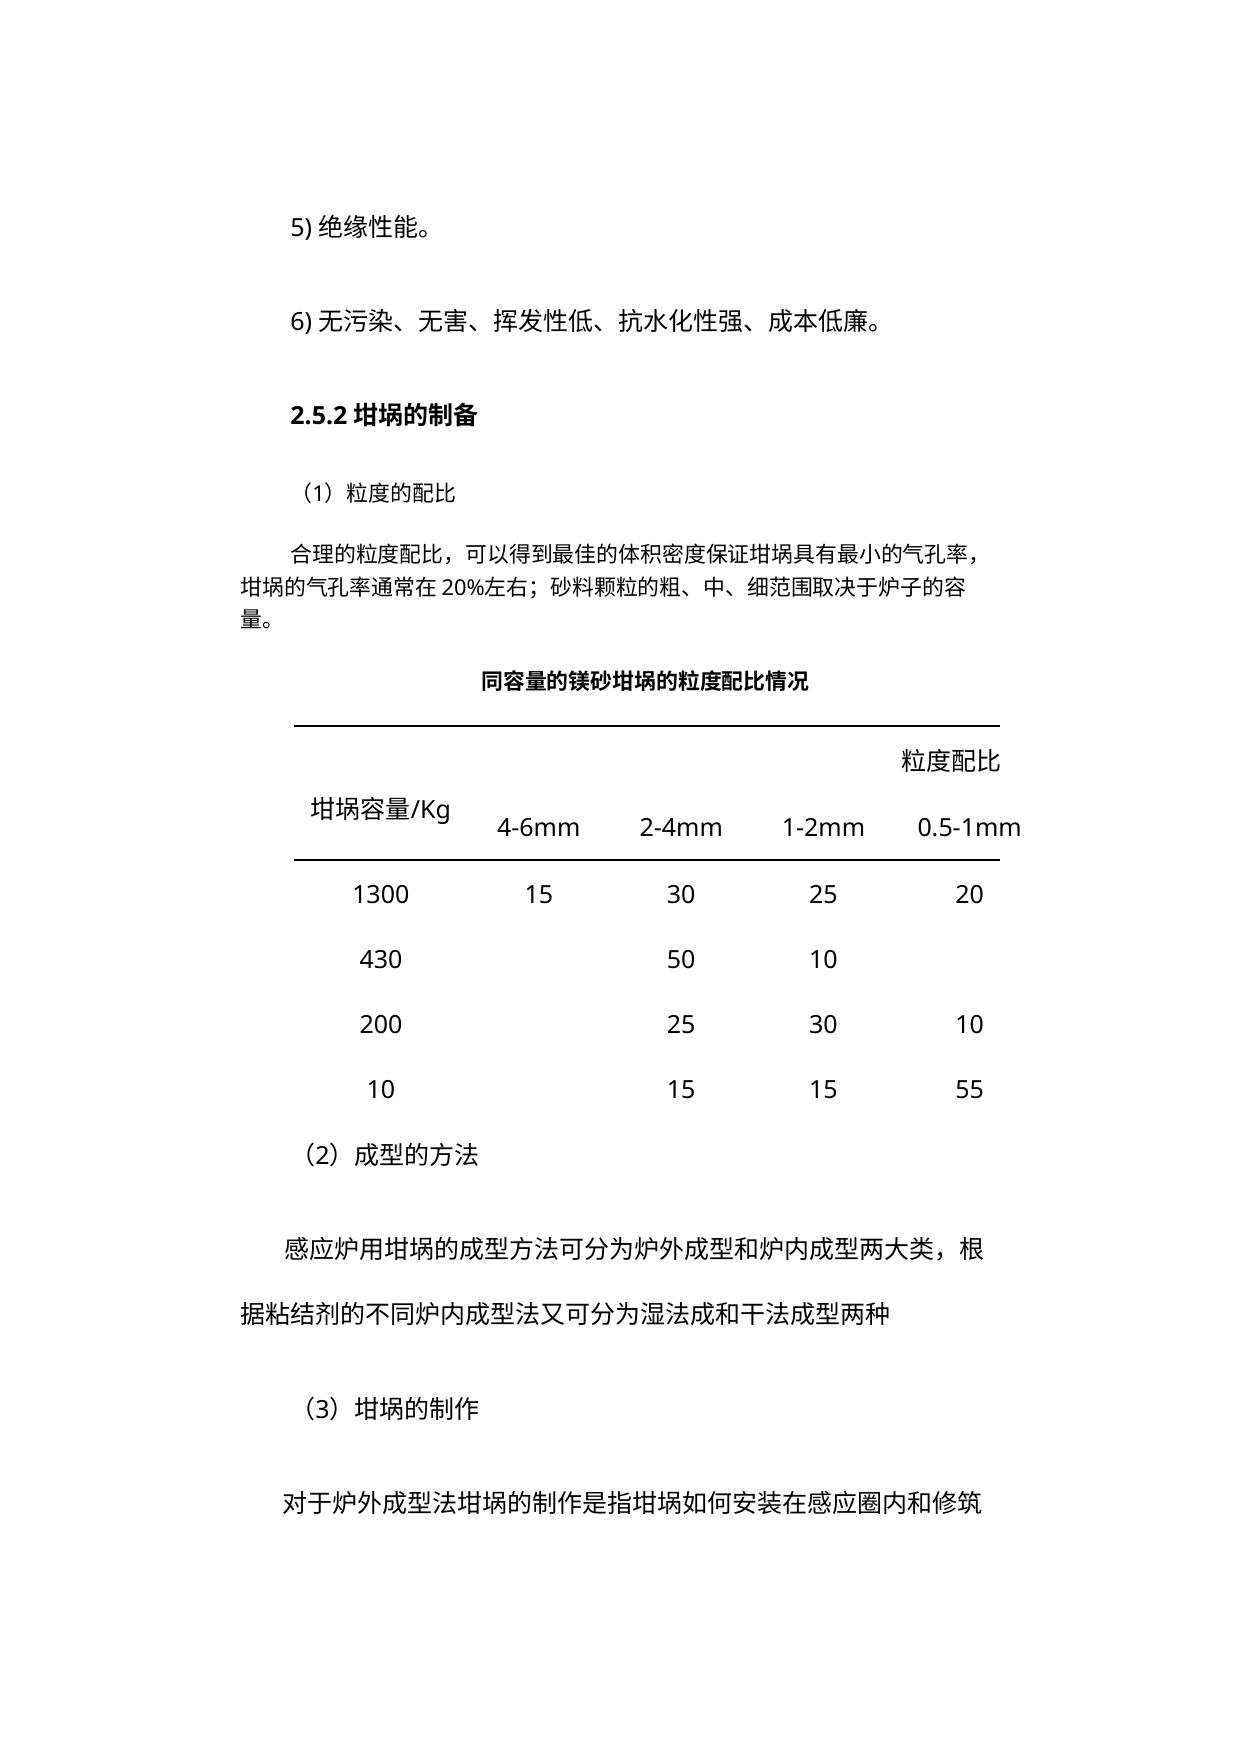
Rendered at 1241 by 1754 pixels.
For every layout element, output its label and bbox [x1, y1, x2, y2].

table_cell [240, 162, 1000, 1534]
